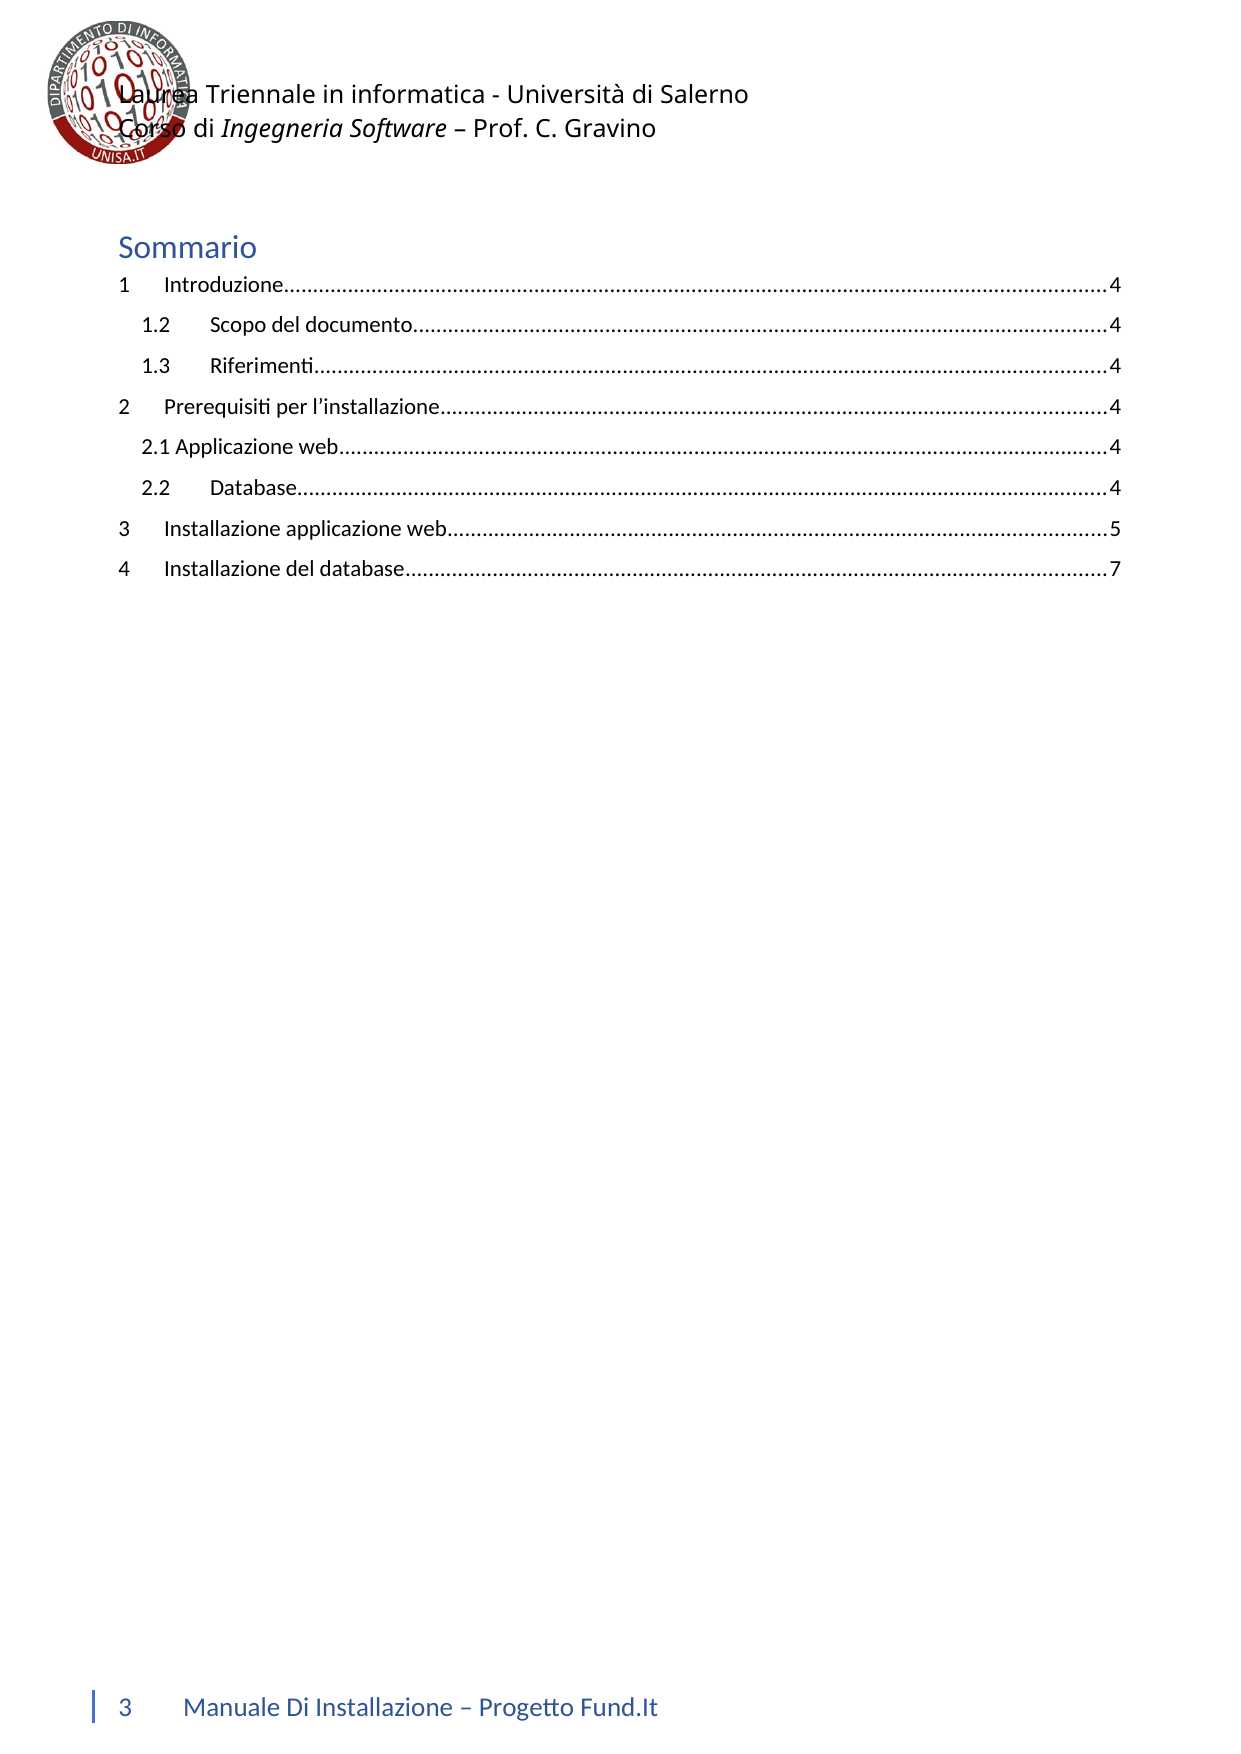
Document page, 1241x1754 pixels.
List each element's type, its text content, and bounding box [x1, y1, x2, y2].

text Sommario [118, 226, 1122, 267]
picture [47, 21, 190, 164]
